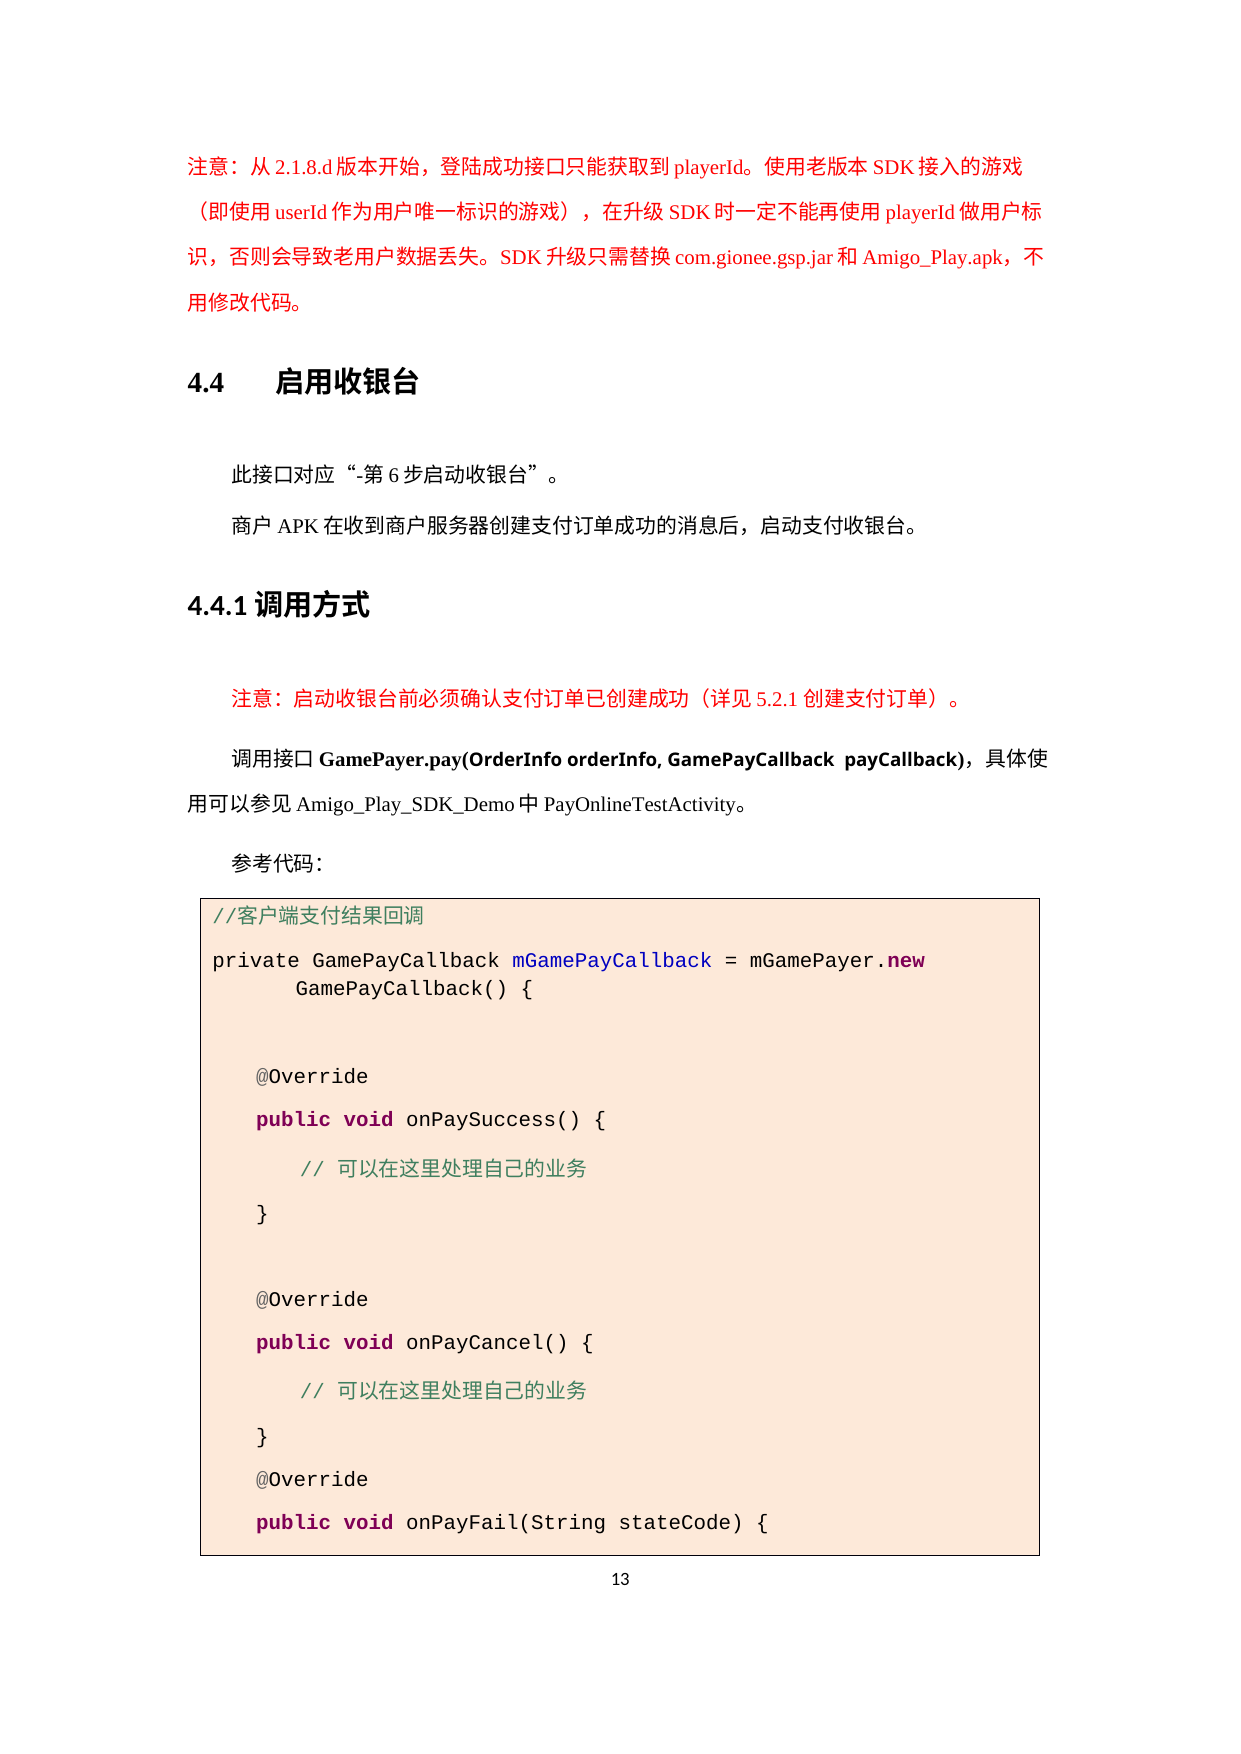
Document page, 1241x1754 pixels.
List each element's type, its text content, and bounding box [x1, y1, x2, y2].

subtitle 启用收银台 [187, 358, 1053, 401]
list 商户APK在收到商户服务器创建支付订单成功的消息后，启动支付收银台。 [231, 509, 1053, 539]
subtitle 4.4.1 调用方式 [187, 582, 1053, 624]
text 此接口对应“支付时序图-第6步启动收银台”。 [231, 458, 1053, 489]
text 注意：启动收银台前必须确认支付订单已创建成功（详见5.2.1 创建支付订单）。 [187, 682, 1053, 712]
list 注意：从2.1.8.d版本开始，登陆成功接口只能获取到playerId。使用老版本SDK接入的游戏（即使用userId作为用户唯一标识的游戏），在升级SDK时一定不能再使用playerId做用户标识，否则会导致老用户数据丢失。SDK升级只需替换com.gionee.gsp.jar和Amigo_Play.apk，不用修改代码。 [187, 150, 1053, 316]
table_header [201, 899, 1039, 1555]
text 调用接口GamePayer.pay(OrderInfo orderInfo, GamePayCallback payCallback)，具体使用可以参见Amigo_Play_SDK_Demo中PayOnlineTestActivity。 [187, 742, 1053, 817]
text 参考代码： [187, 847, 1053, 877]
